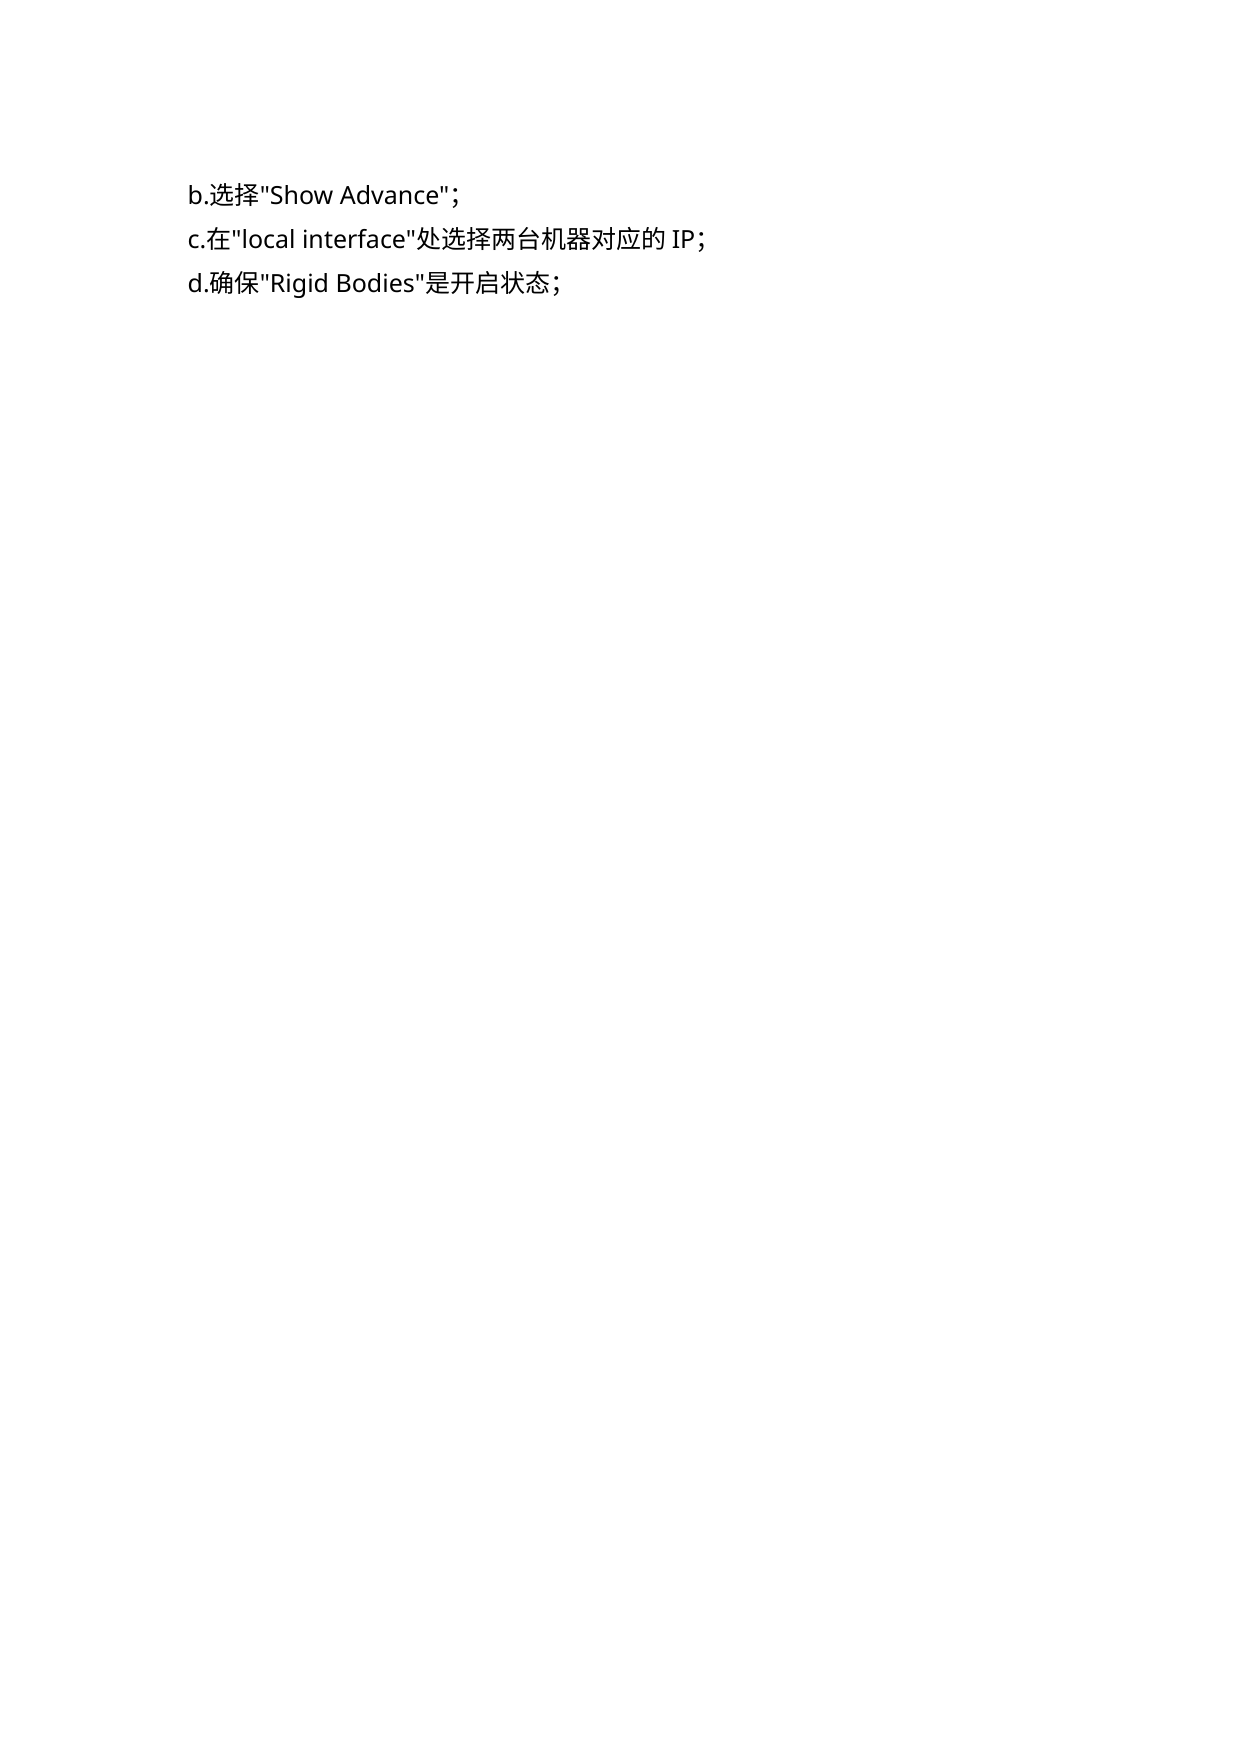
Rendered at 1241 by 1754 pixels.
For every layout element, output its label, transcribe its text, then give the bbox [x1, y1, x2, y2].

text b.选择"Show Advance"； [187, 172, 1053, 216]
text c.在"local interface"处选择两台机器对应的 IP； [187, 216, 1053, 260]
text d.确保"Rigid Bodies"是开启状态； [187, 260, 1053, 304]
